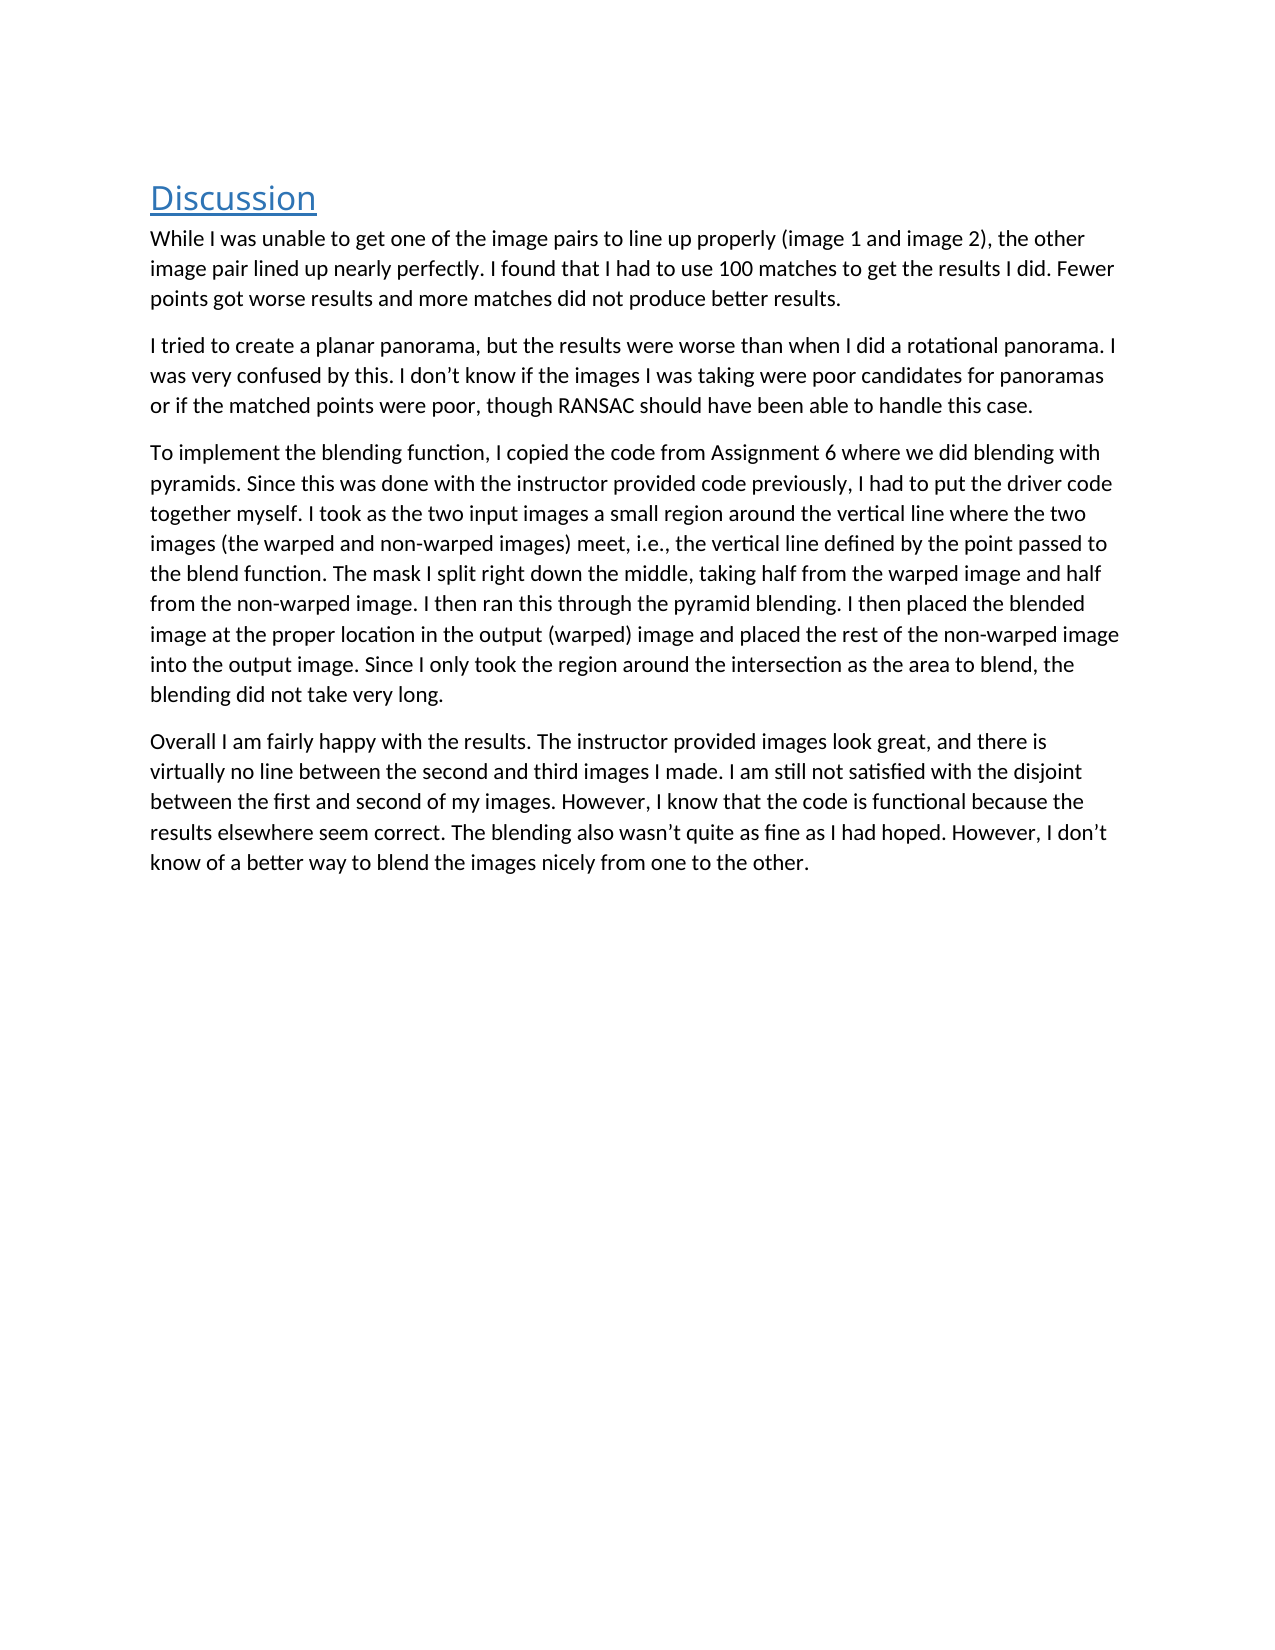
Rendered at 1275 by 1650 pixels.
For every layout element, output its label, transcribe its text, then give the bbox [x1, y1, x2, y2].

text To implement the blending function, I copied the code from Assignment 6 where we did blending with pyramids. Since this was done with the instructor provided code previously, I had to put the driver code together myself. I took as the two input images a small region around the vertical line where the two images (the warped and non-warped images) meet, i.e., the vertical line defined by the point passed to the blend function. The mask I split right down the middle, taking half from the warped image and half from the non-warped image. I then ran this through the pyramid blending. I then placed the blended image at the proper location in the output (warped) image and placed the rest of the non-warped image into the output image. Since I only took the region around the intersection as the area to blend, the blending did not take very long. [150, 438, 1125, 708]
text While I was unable to get one of the image pairs to line up properly (image 1 and image 2), the other image pair lined up nearly perfectly. I found that I had to use 100 matches to get the results I did. Fewer points got worse results and more matches did not produce better results. [150, 224, 1125, 312]
text Overall I am fairly happy with the results. The instructor provided images look great, and there is virtually no line between the second and third images I made. I am still not satisfied with the disjoint between the first and second of my images. However, I know that the code is functional because the results elsewhere seem correct. The blending also wasn’t quite as fine as I had hoped. However, I don’t know of a better way to blend the images nicely from one to the other. [150, 727, 1125, 876]
subtitle Discussion [150, 175, 1125, 220]
text I tried to create a planar panorama, but the results were worse than when I did a rotational panorama. I was very confused by this. I don’t know if the images I was taking were poor candidates for panoramas or if the matched points were poor, though RANSAC should have been able to handle this case. [150, 331, 1125, 420]
